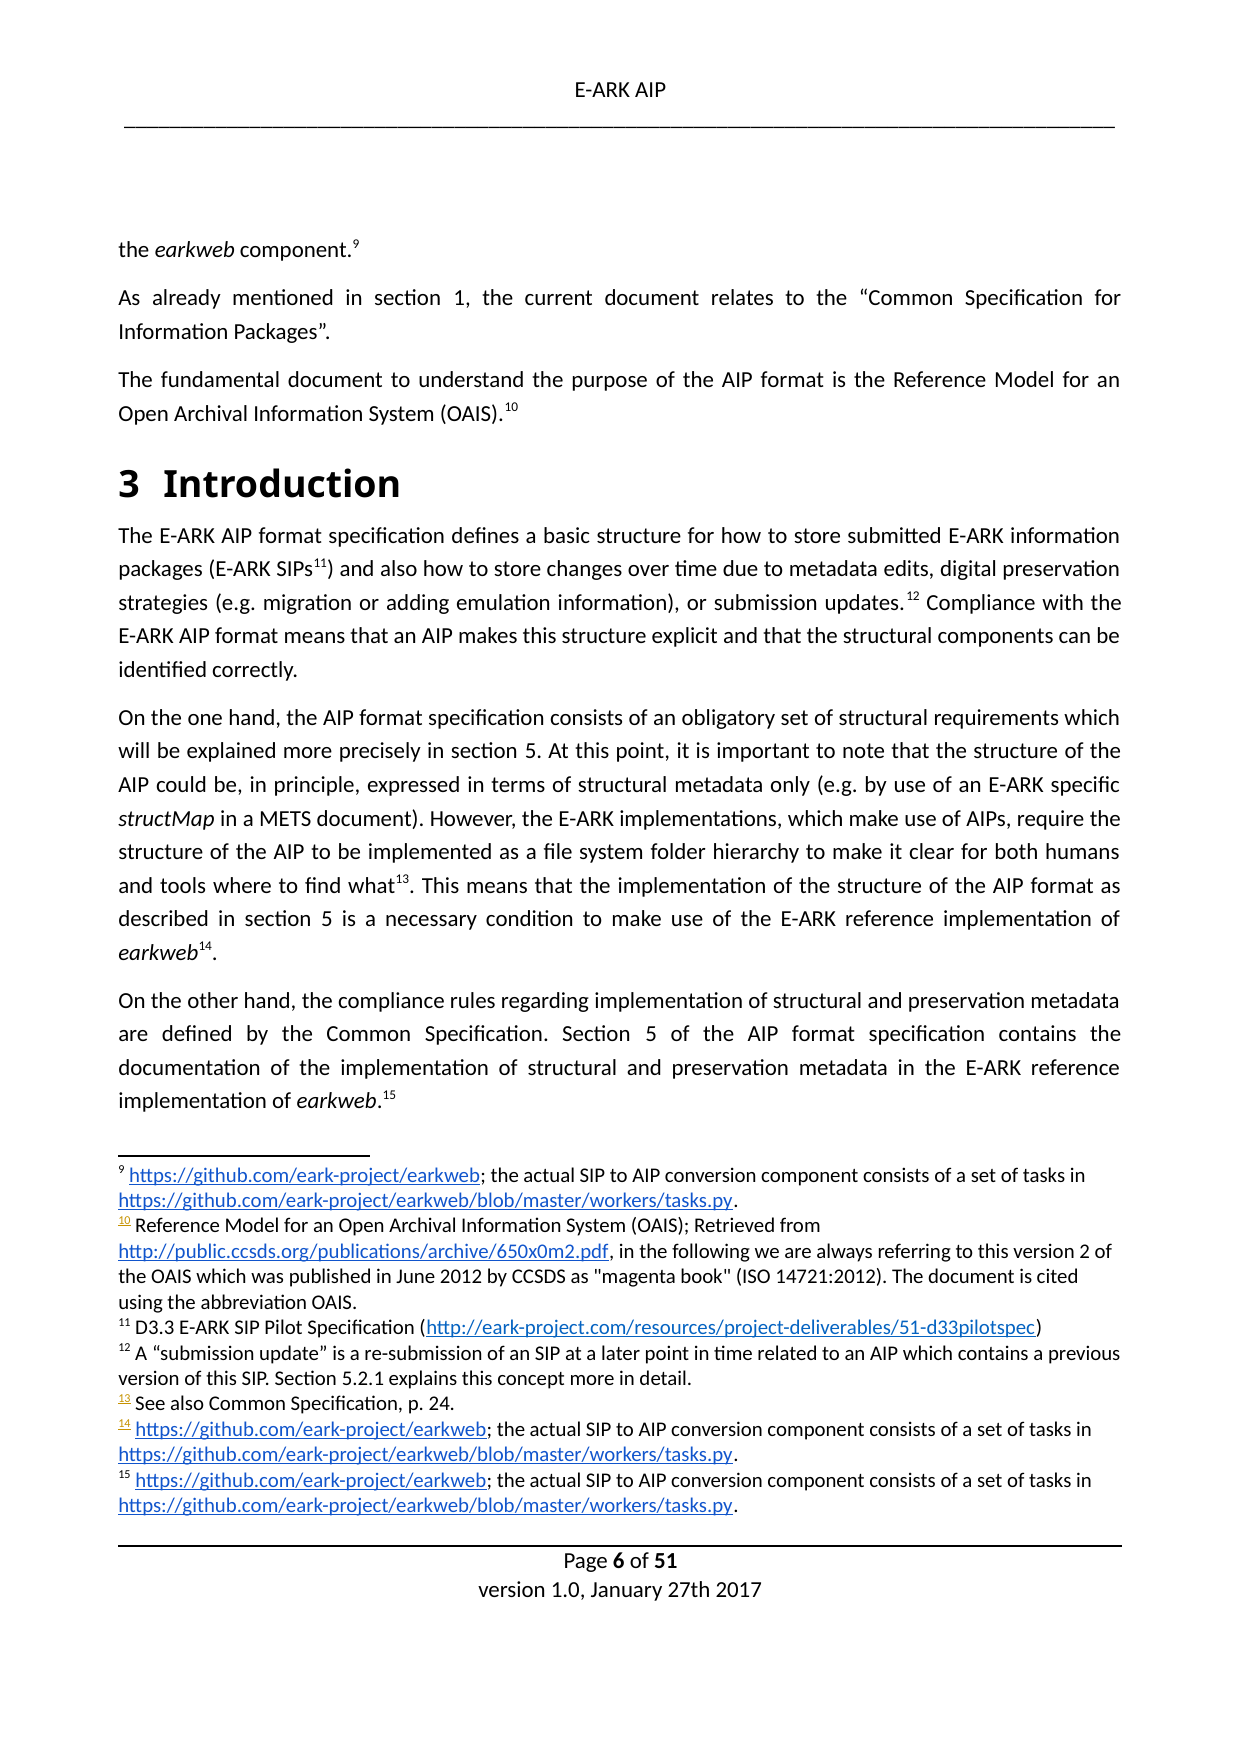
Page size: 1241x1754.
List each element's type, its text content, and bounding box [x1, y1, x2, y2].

text On the one hand, the AIP format specification consists of an obligatory set of structural requirements which will be explained more precisely in section 5. At this point it is important to note that the structure of the AIP could be, in principle, expressed in terms of structural metadata only (e.g. by use of an E-ARK specific structMap in a METS document). However, the E-ARK implementations which make use of AIPs, require the structure of the AIP to be implemented as a file system folder hierarchy to make it clear for both human and tools where to find what. This means that the implementation of the structure of the AIP format as described in section 5 is a necessary condition to make use of the E-ARK reference implementation of earkweb [118, 703, 1122, 966]
text On the other hand, the compliance rules regarding implementation of structural and preservation metadata are defined by the Common Specification. Section 5 of the AIP format specification contains the documentation of the implementation of structural and preservation metadata in the E-ARK reference implementation of earkweb. [118, 986, 1122, 1114]
text The fundamental document to understand the purpose of the AIP format is the Reference Model for an Open Archival Information System (OAIS). [118, 365, 1122, 427]
text As already mentioned in section 1, the current document relates to the “Common Specification for Information Packages”. [118, 283, 1122, 345]
text This AIP format specification is based on E-ARK deliverable, D4.4 “Final version of SIP-AIP conversion component”. It relates to part A of this deliverable which is the AIP format specification. A reference implementation of this specification is also described in this deliverable as part B which documents the implementation of the SIP-AIP conversion component implemented in the integrated platform as part of the earkweb component. [118, 235, 1122, 263]
subtitle Introduction [118, 457, 1122, 508]
text he E-ARK AIP format specification defines a basic structure for how to store submitted E-ARK information packages (E-ARK SIPs) and also how to store changes over time due to metadata edits, digital preservation (e.g. migration or adding emulation information), or submission updates. Compliance with the E-ARK AIP format means that an AIP makes this structure explicit and that the structural components can be identified correctly. [118, 521, 1122, 683]
